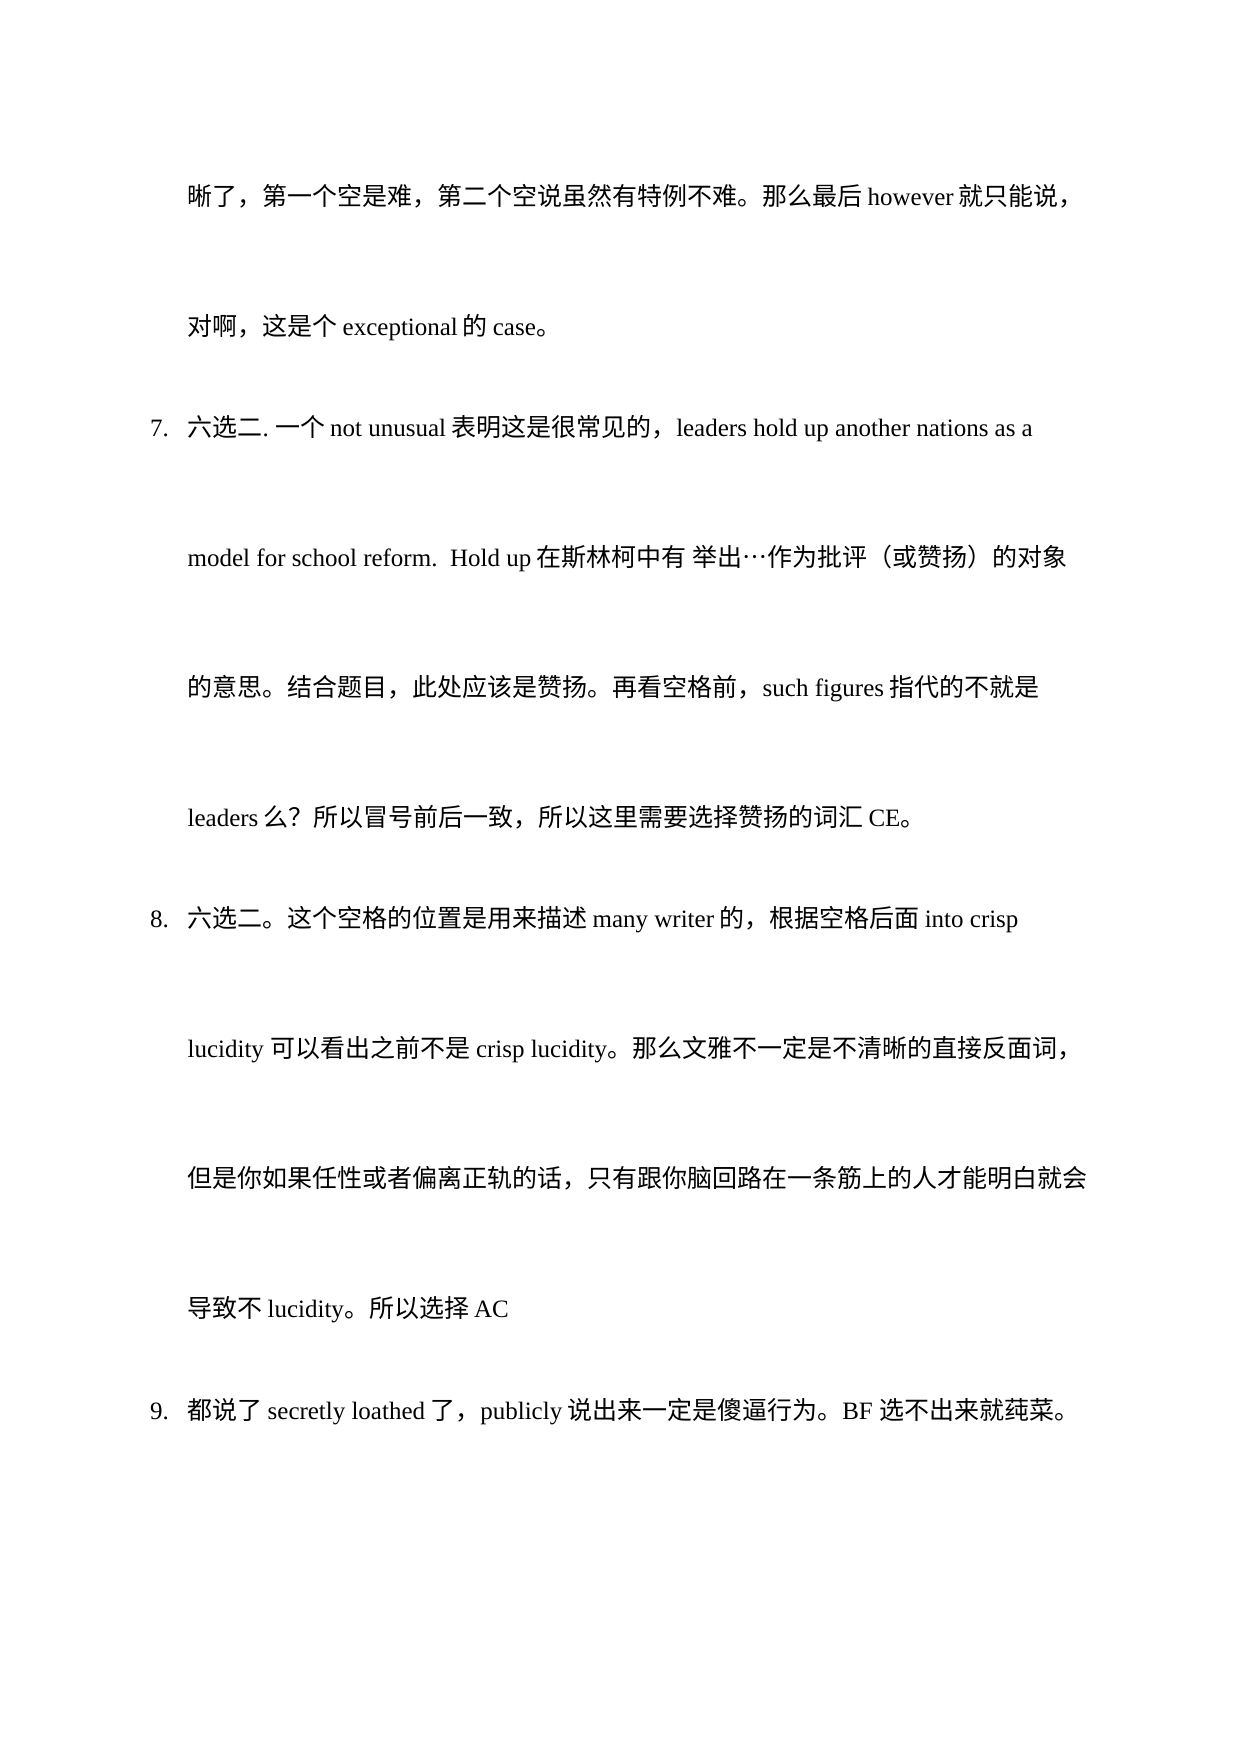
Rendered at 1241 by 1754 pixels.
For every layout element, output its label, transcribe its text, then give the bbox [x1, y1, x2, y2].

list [150, 162, 1090, 357]
list 都说了secretly loathed了，publicly说出来一定是傻逼行为。BF 选不出来就莼菜。 [150, 1376, 1090, 1441]
list 六选二. 一个not unusual表明这是很常见的，leaders hold up another nations as a model for school reform. Hold up在斯林柯中有 举出…作为批评（或赞扬）的对象的意思。结合题目，此处应该是赞扬。再看空格前，such figures指代的不就是 leaders么？所以冒号前后一致，所以这里需要选择赞扬的词汇CE。 [150, 393, 1090, 848]
list 六选二。这个空格的位置是用来描述many writer的，根据空格后面 into crisp lucidity 可以看出之前不是 crisp lucidity。那么文雅不一定是不清晰的直接反面词，但是你如果任性或者偏离正轨的话，只有跟你脑回路在一条筋上的人才能明白就会导致不lucidity。所以选择AC [150, 884, 1090, 1339]
